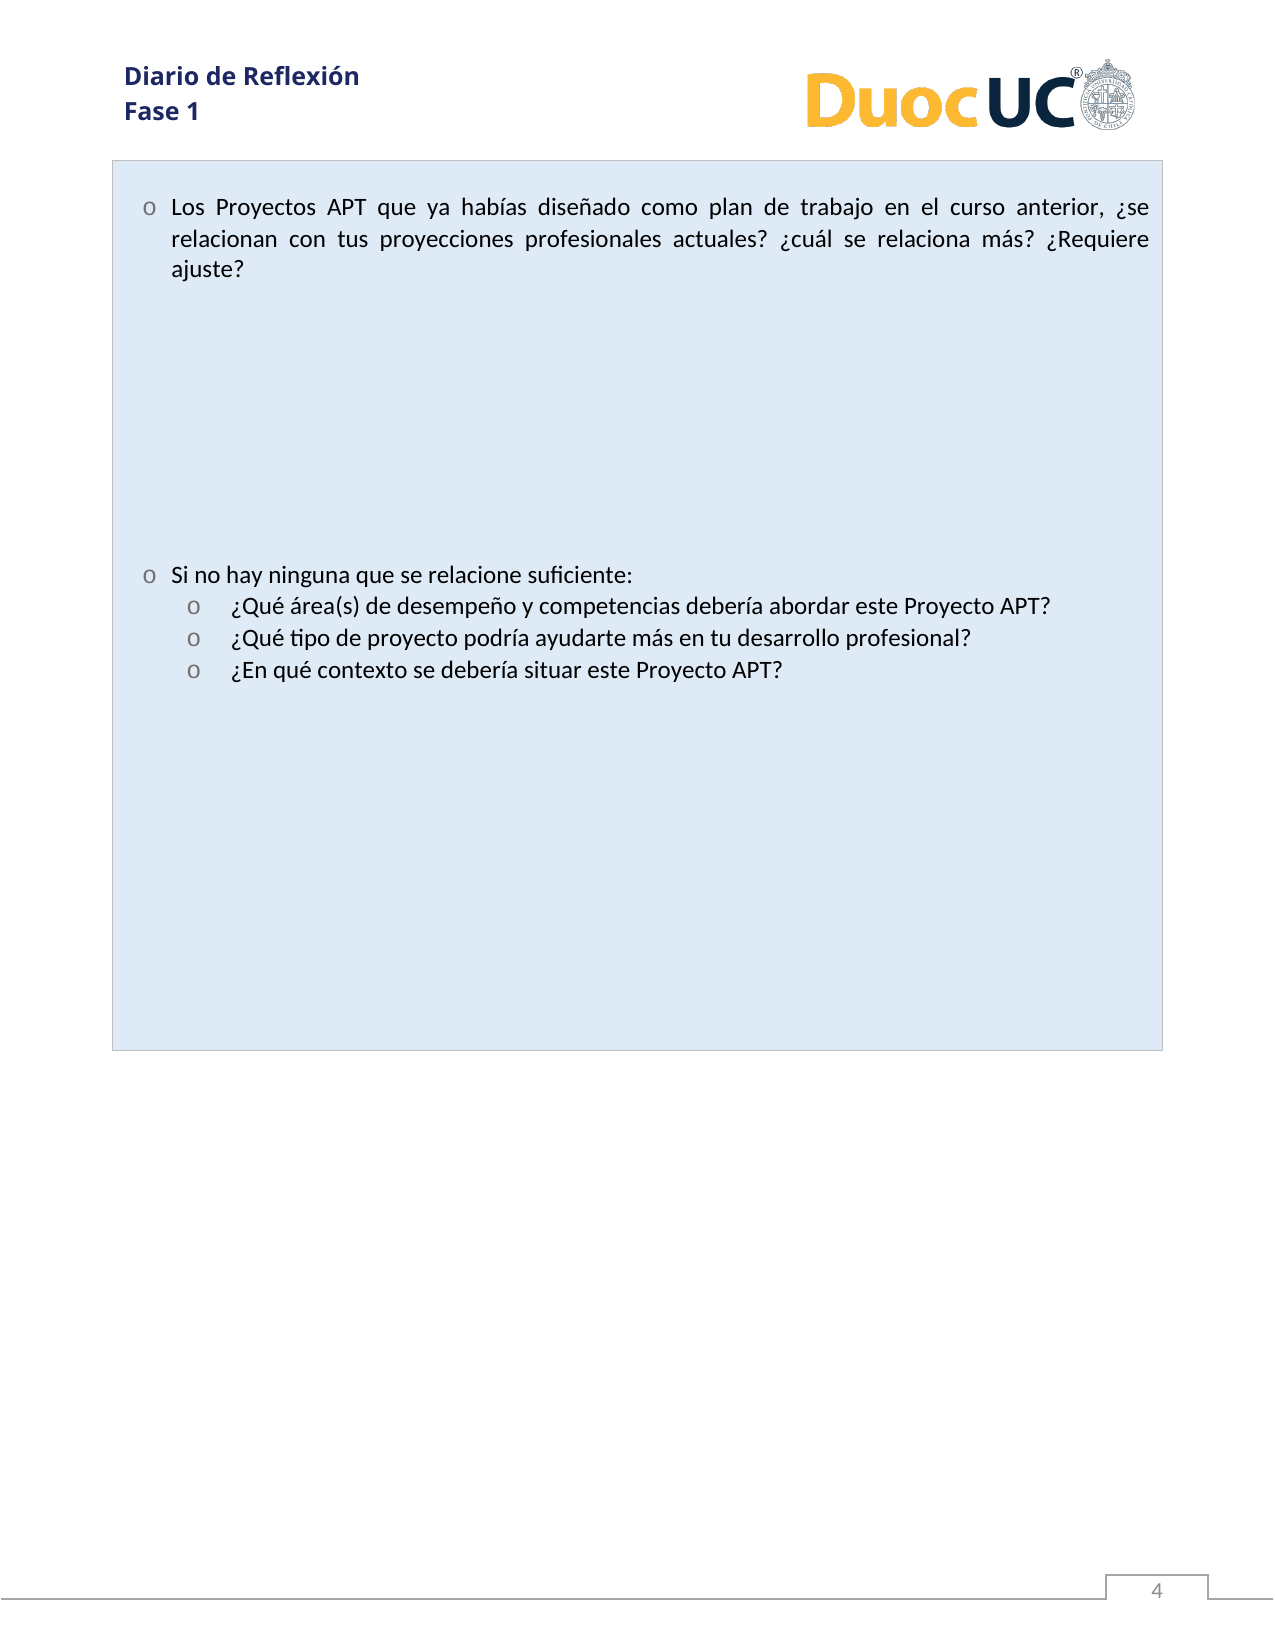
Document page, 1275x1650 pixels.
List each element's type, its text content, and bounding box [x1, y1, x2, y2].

picture [807, 59, 1135, 130]
table_cell Los Proyectos APT que ya habías diseñado como plan de trabajo en el curso anterior, ¿se relacionan con tus proyecciones profesionales actuales? ¿cuál se relaciona más? ¿Requiere ajuste? Si no hay ninguna que se relacione suficiente: ¿Qué área(s) de desempeño y competencias debería abordar este Proyecto APT? ¿Qué tipo de proyecto podría ayudarte más en tu desarrollo profesional? ¿En qué contexto se debería situar este Proyecto APT? [113, 161, 1162, 1050]
